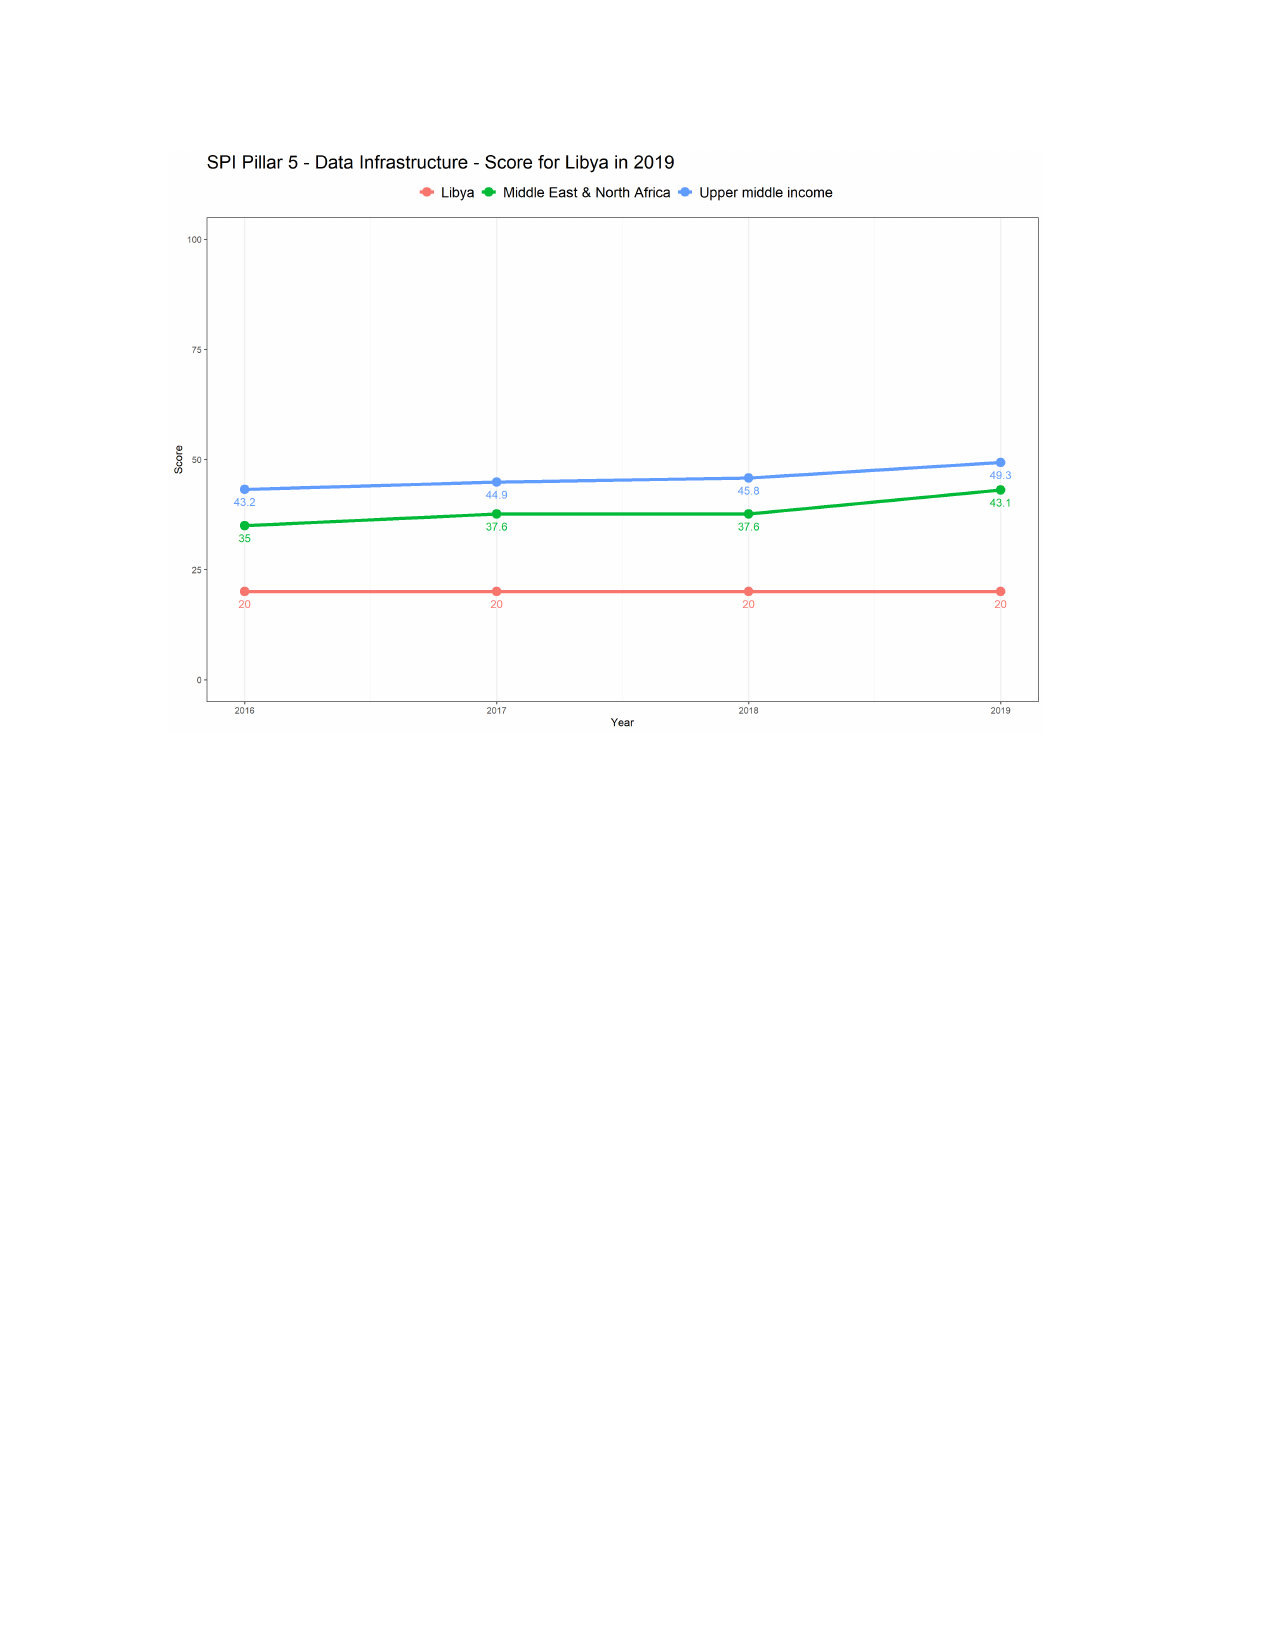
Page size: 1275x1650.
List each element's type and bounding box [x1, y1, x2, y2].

picture [168, 150, 1044, 734]
